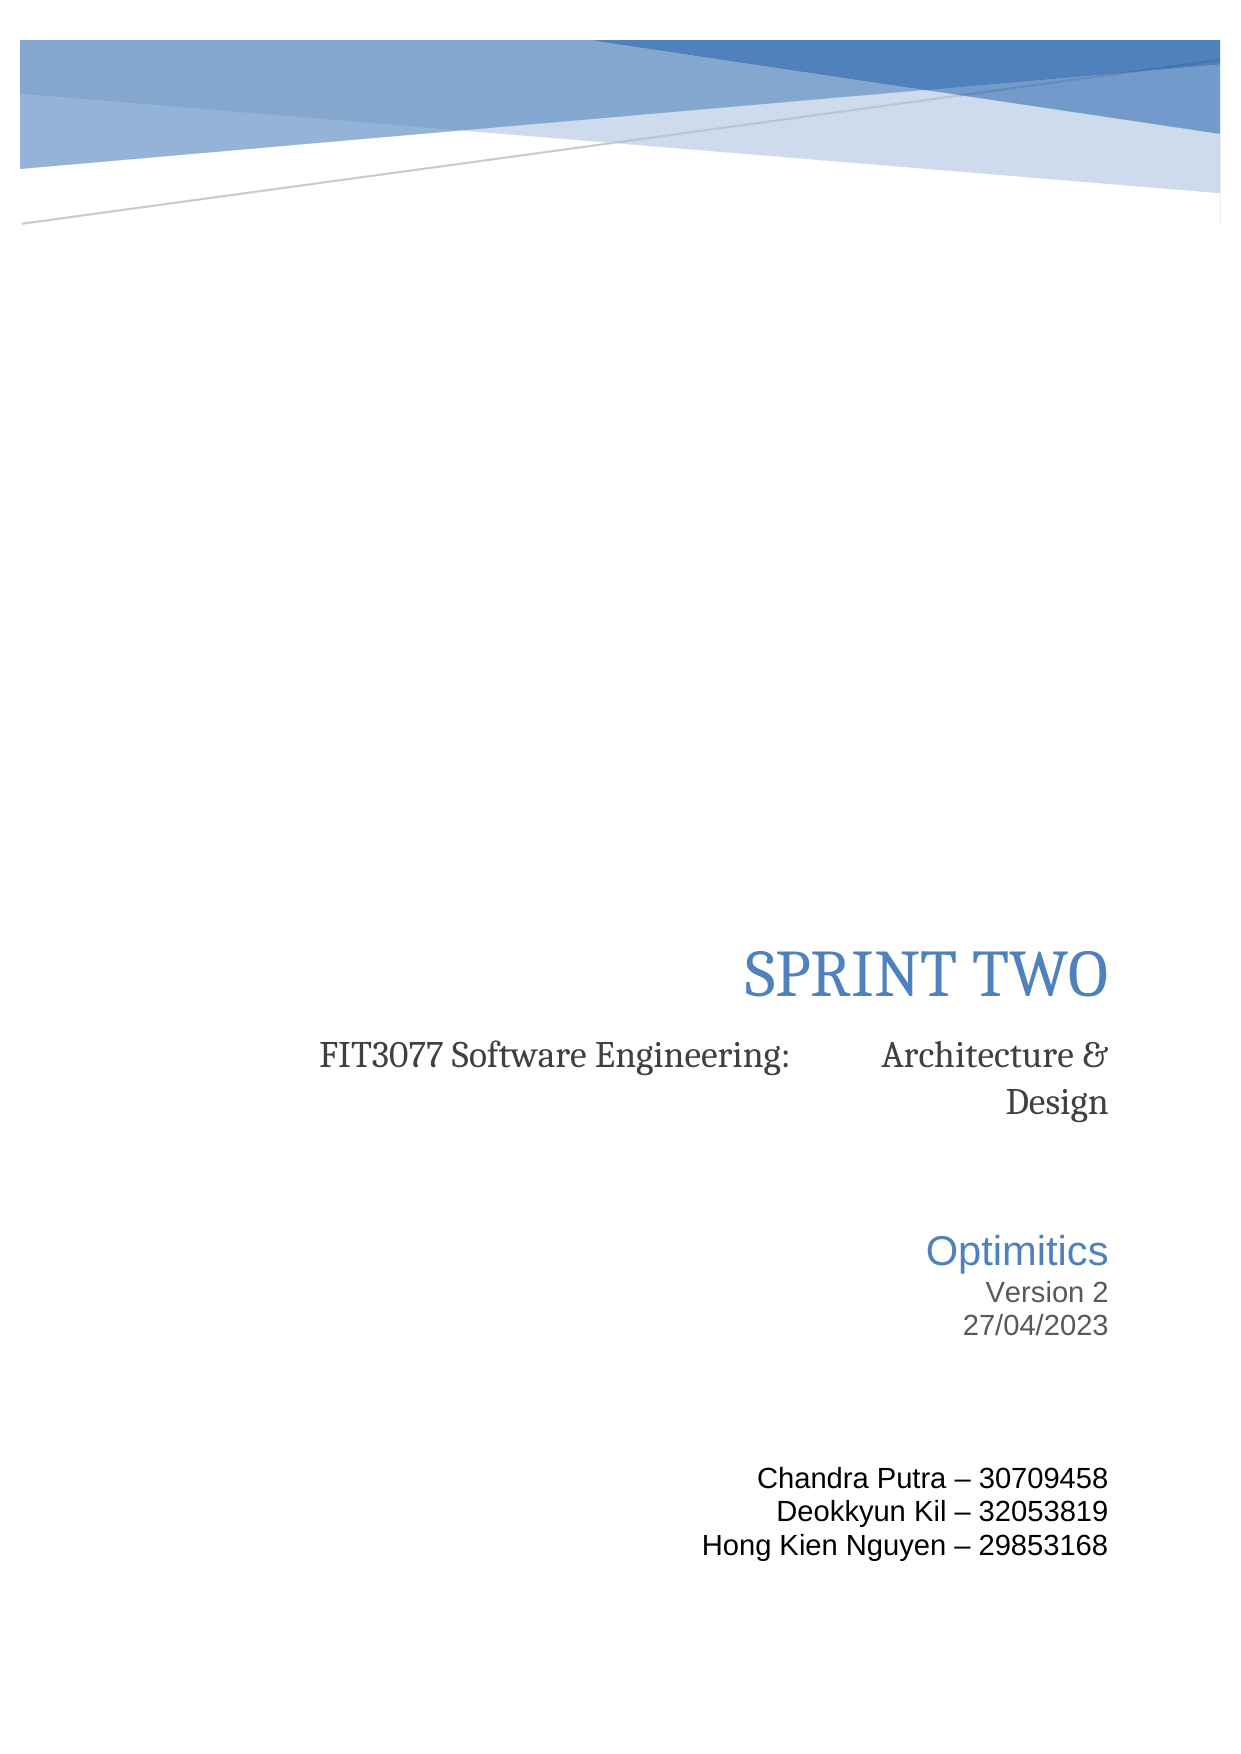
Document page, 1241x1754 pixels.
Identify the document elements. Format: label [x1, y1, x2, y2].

picture [20, 40, 1221, 240]
